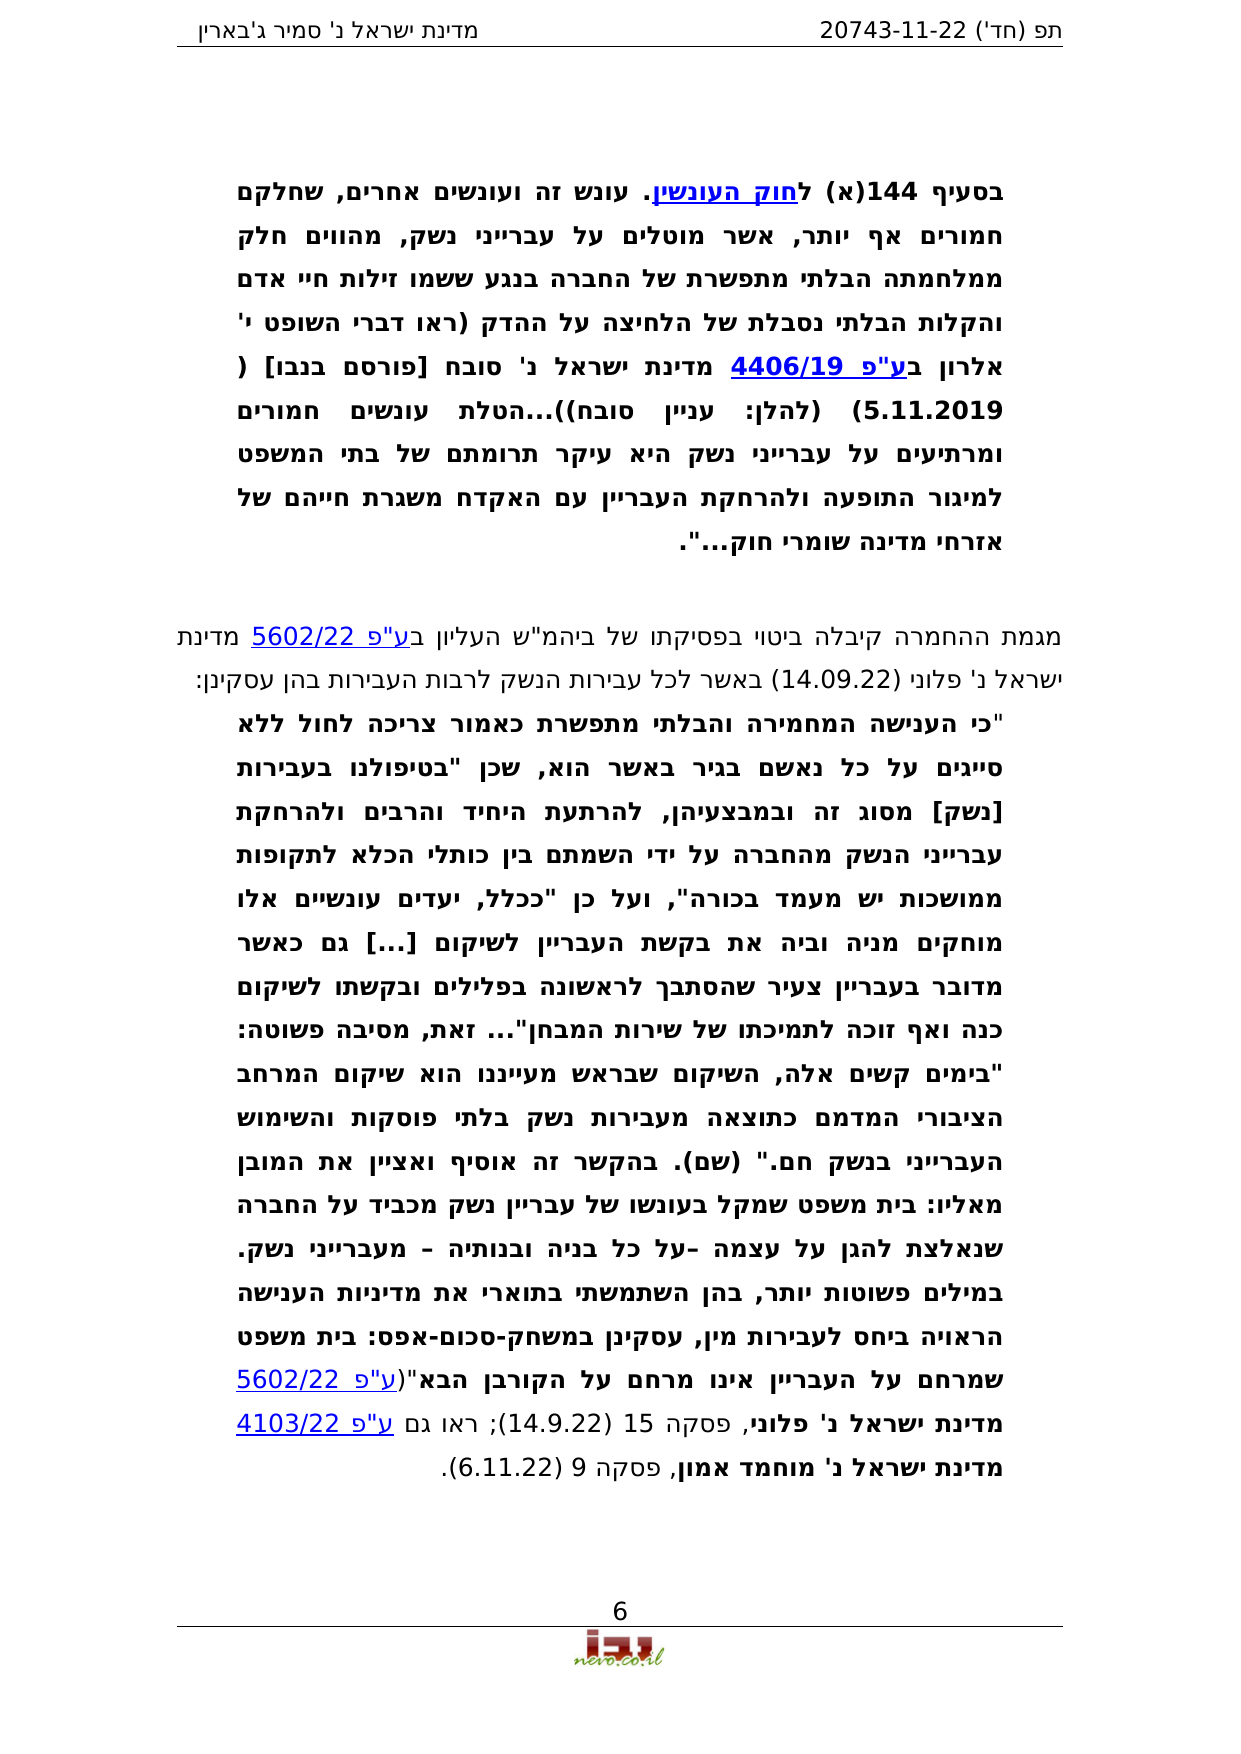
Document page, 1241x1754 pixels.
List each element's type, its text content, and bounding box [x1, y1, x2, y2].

picture [574, 1629, 666, 1667]
text "כי הענישה המחמירה והבלתי מתפשרת כאמור צריכה לחול ללא סייגים על כל נאשם בגיר באשר הוא, שכן "בטיפולנו בעבירות [נשק] מסוג זה ובמבצעיהן, להרתעת היחיד והרבים ולהרחקת עברייני הנשק מהחברה על ידי השמתם בין כותלי הכלא לתקופות ממושכות יש מעמד בכורה", ועל כן "ככלל, יעדים עונשיים אלו מוחקים מניה וביה את בקשת העבריין לשיקום [...] גם כאשר מדובר בעבריין צעיר שהסתבך לראשונה בפלילים ובקשתו לשיקום כנה ואף זוכה לתמיכתו של שירות המבחן"... זאת, מסיבה פשוטה: "בימים קשים אלה, השיקום שבראש מעייננו הוא שיקום המרחב הציבורי המדמם כתוצאה מעבירות נשק בלתי פוסקות והשימוש העברייני בנשק חם." (שם). בהקשר זה אוסיף ואציין את המובן מאליו: בית משפט שמקל בעונשו של עבריין נשק מכביד על החברה שנאלצת להגן על עצמה –על כל בניה ובנותיה – מעברייני נשק. במילים פשוטות יותר, בהן השתמשתי בתוארי את מדיניות הענישה הראויה ביחס לעבירות מין, עסקינן במשחק-סכום-אפס: בית משפט שמרחם על העבריין אינו מרחם על הקורבן הבא"(ע"פ 5602/22 מדינת ישראל נ' פלוני, פסקה 15 (14.9.22); ראו גם ע"פ 4103/22 מדינת ישראל נ' מוחמד אמון, פסקה 9 (6.11.22). [236, 709, 1004, 1482]
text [236, 177, 1004, 556]
text מגמת ההחמרה קיבלה ביטוי בפסיקתו של ביהמ"ש העליון בע"פ 5602/22 מדינת ישראל נ' פלוני (14.09.22) באשר לכל עבירות הנשק לרבות העבירות בהן עסקינן: [177, 622, 1063, 695]
